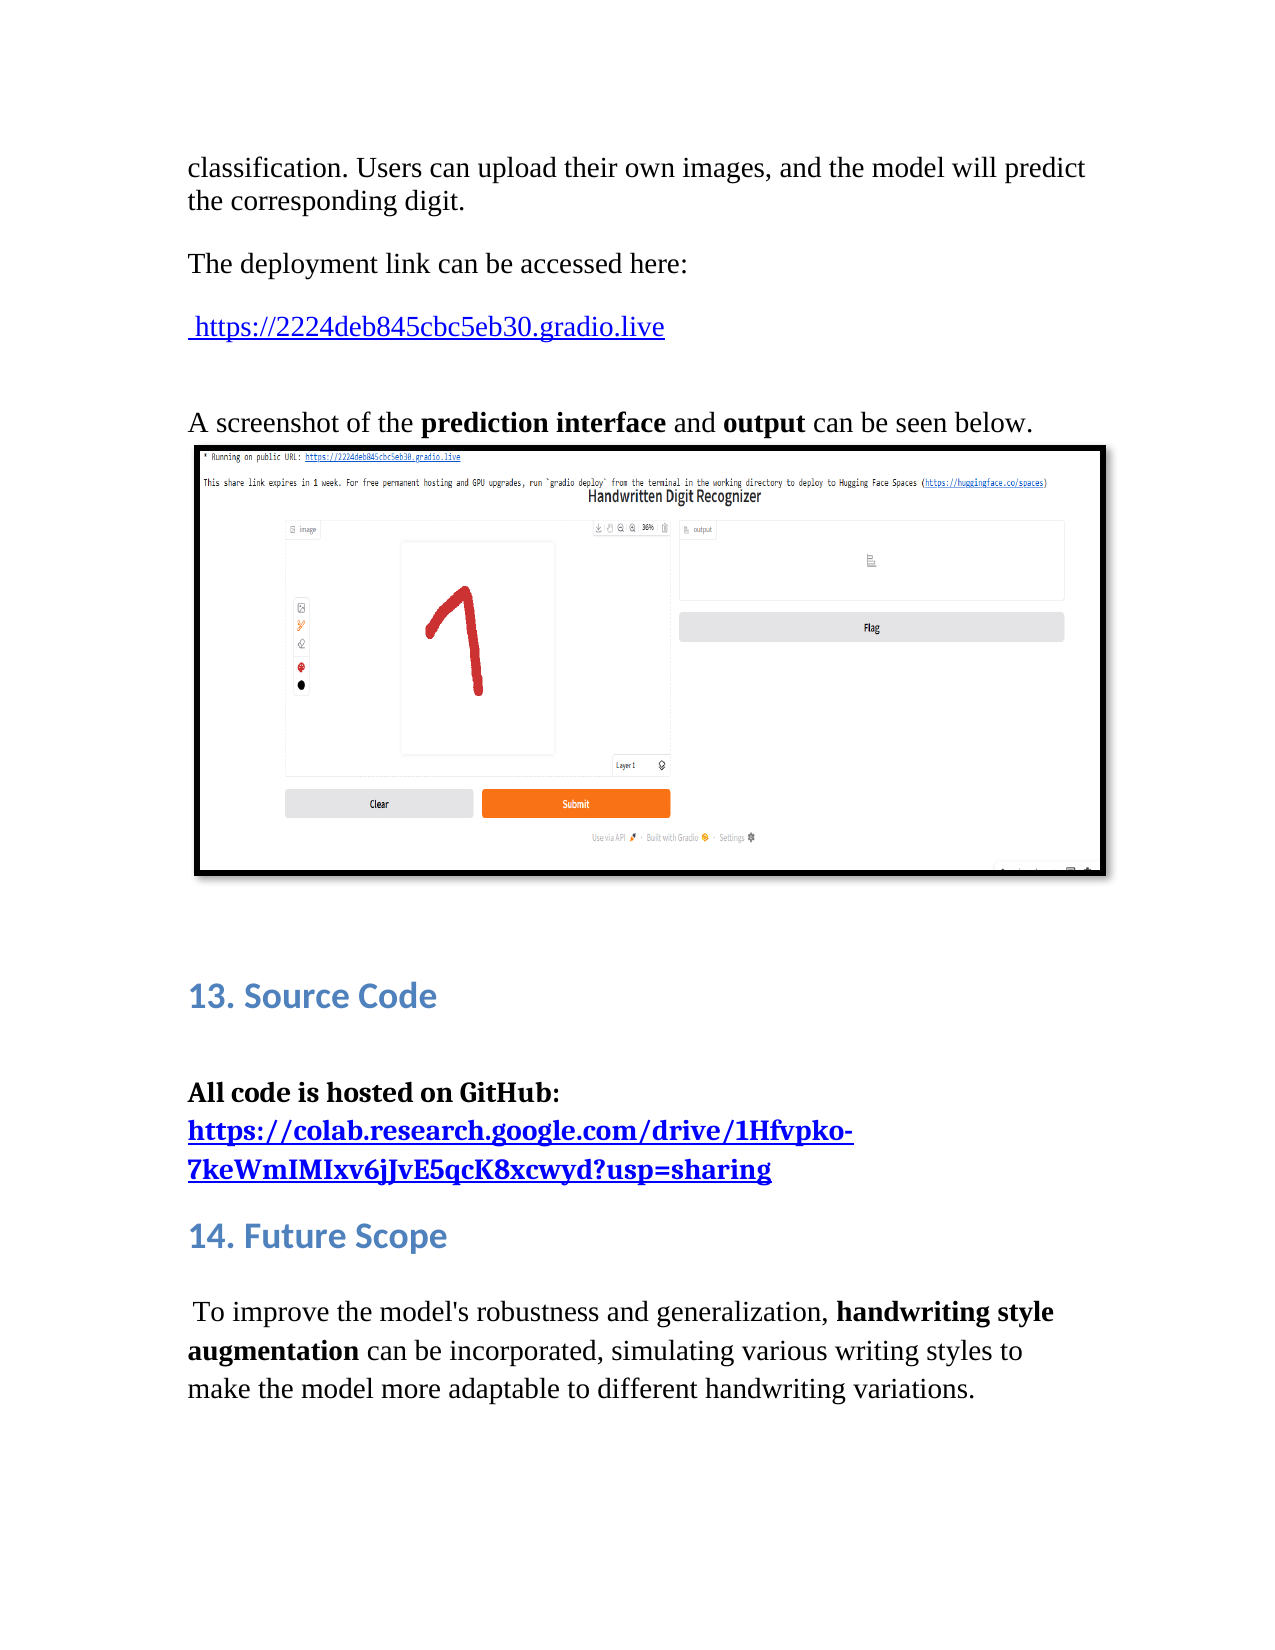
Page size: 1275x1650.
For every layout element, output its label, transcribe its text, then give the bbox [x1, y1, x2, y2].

picture [200, 451, 1100, 870]
subtitle 13. Source Code [187, 972, 1087, 1018]
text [187, 150, 1087, 217]
text The deployment link can be accessed here: [187, 246, 1087, 280]
text https://2224deb845cbc5eb30.gradio.live [187, 309, 1087, 342]
subtitle 14. Future Scope [187, 1212, 1087, 1258]
text All code is hosted on GitHub: https://colab.research.google.com/drive/1Hfvpko-7keWmIMIxv6jJvE5qcK8xcwyd?usp=sharing [187, 1076, 1087, 1187]
text To improve the model's robustness and generalization, handwriting style augmentation can be incorporated, simulating various writing styles to make the model more adaptable to different handwriting variations. [187, 1294, 1087, 1405]
